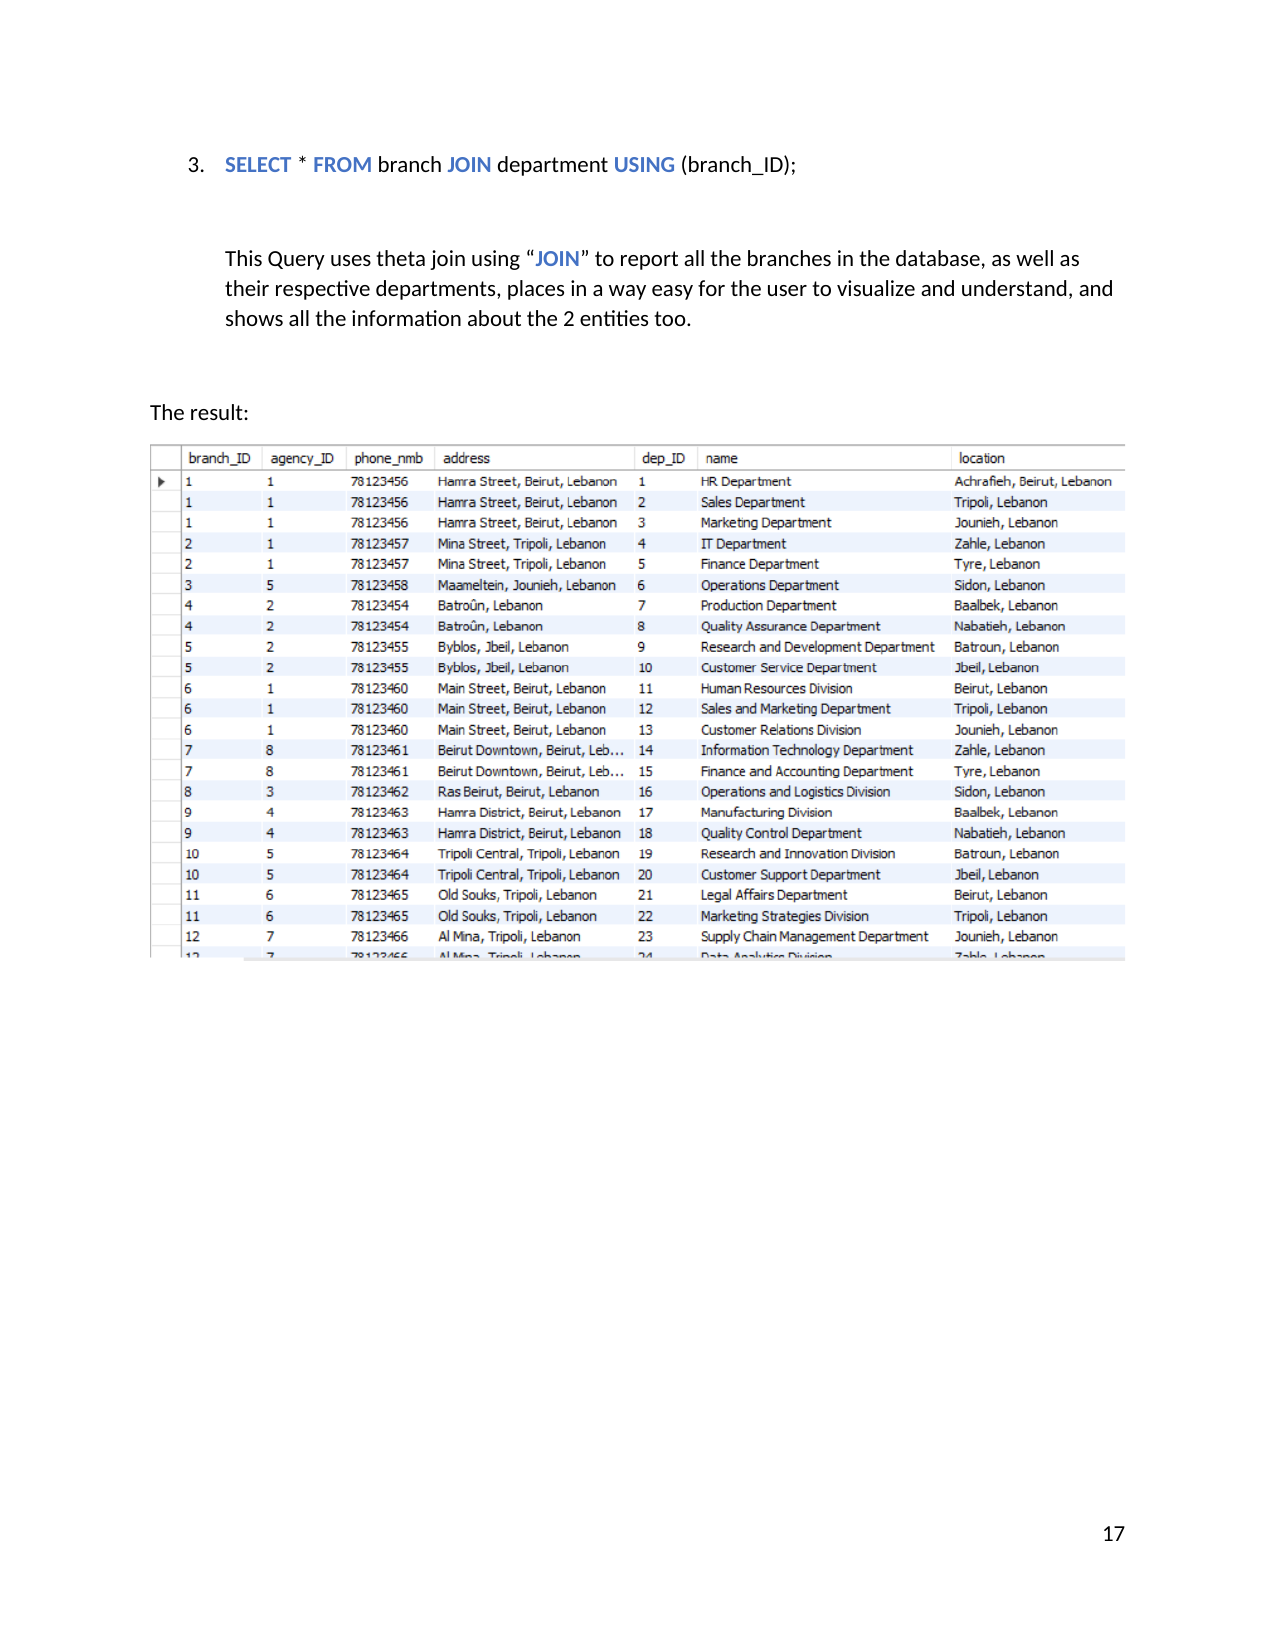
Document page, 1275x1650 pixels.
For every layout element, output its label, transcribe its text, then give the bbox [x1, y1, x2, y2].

text The result: [150, 398, 1125, 426]
picture [150, 444, 1125, 961]
list SELECT * FROM branch JOIN department USING (branch_ID); [187, 150, 1125, 178]
text This Query uses theta join using “JOIN” to report all the branches in the database, as well as their respective departments, places in a way easy for the user to visualize and understand, and shows all the information about the 2 entities too. [225, 244, 1125, 332]
